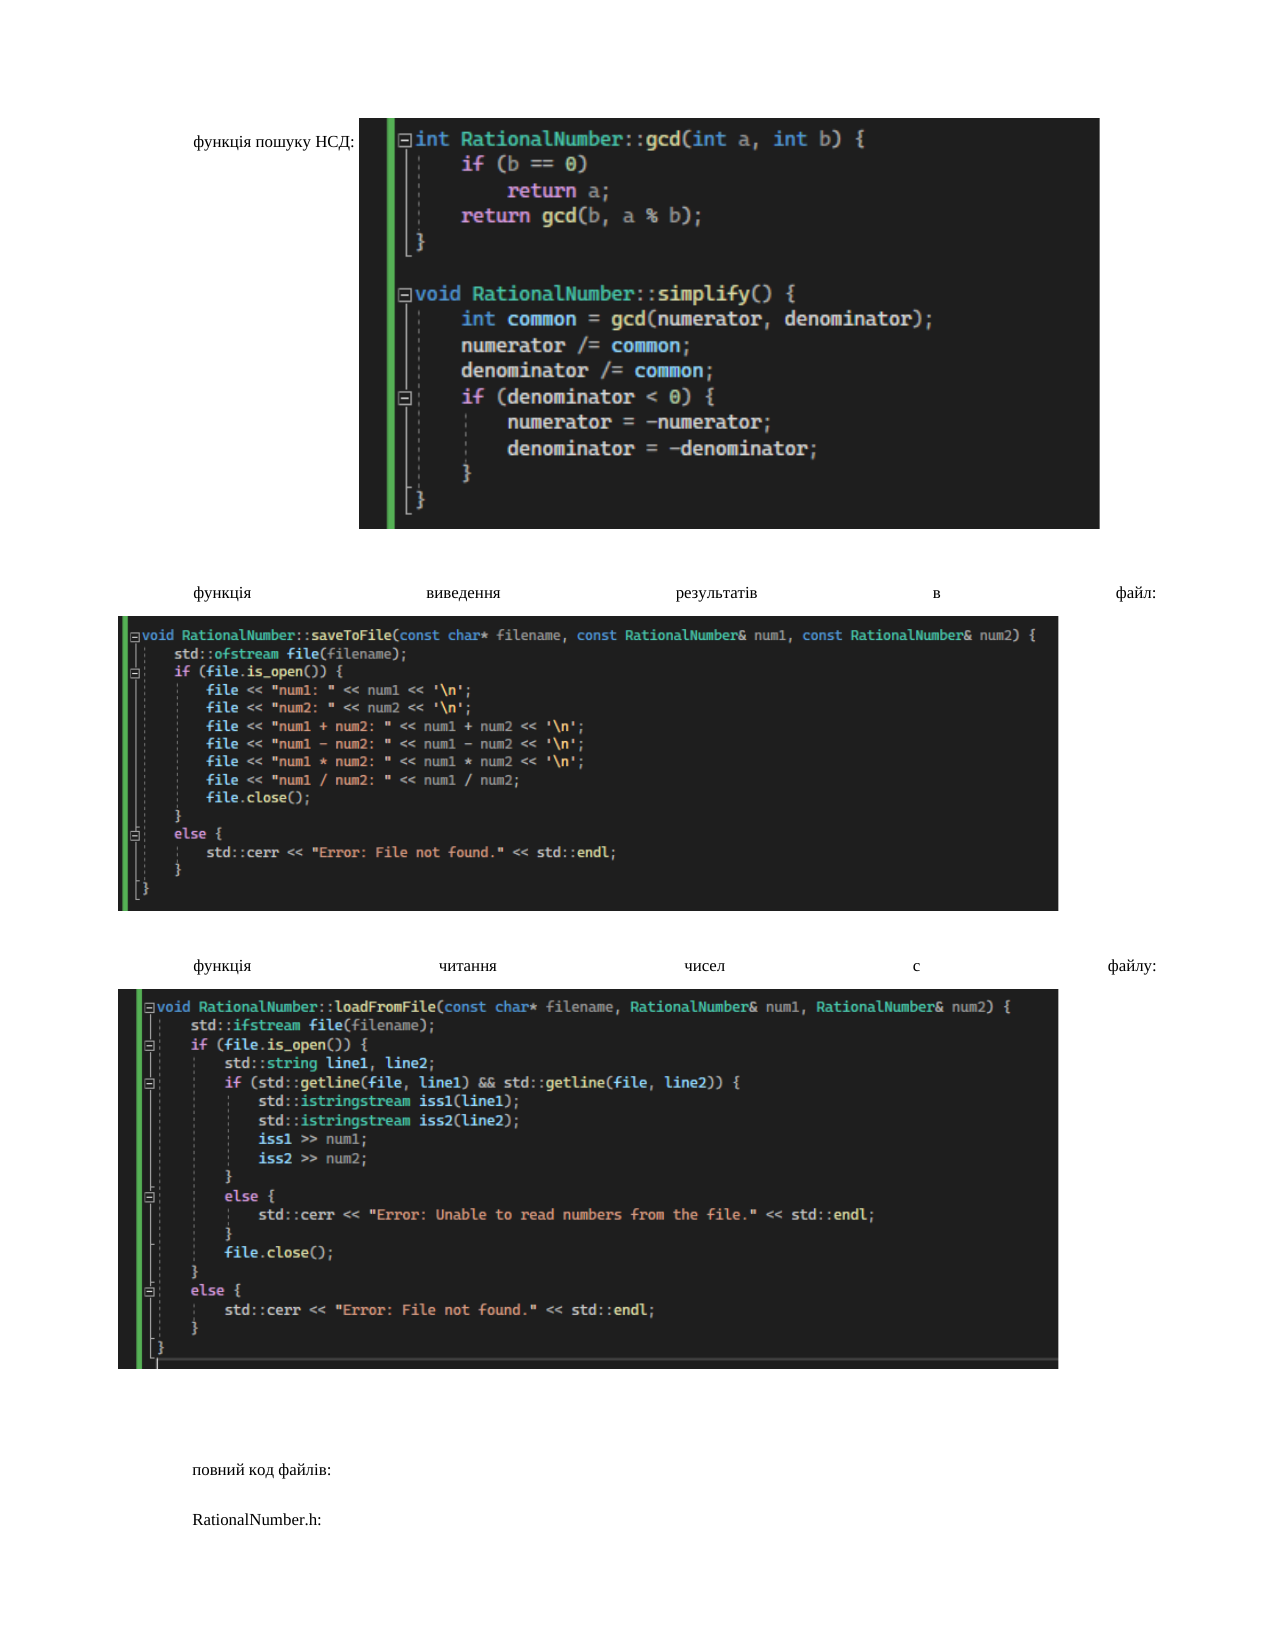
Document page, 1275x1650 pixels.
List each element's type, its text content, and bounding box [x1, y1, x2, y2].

list повний код файлів: [118, 1445, 1157, 1479]
list RationalNumber.h: [118, 1496, 1157, 1529]
picture [359, 118, 1100, 529]
picture [118, 616, 1059, 911]
picture [118, 989, 1059, 1369]
